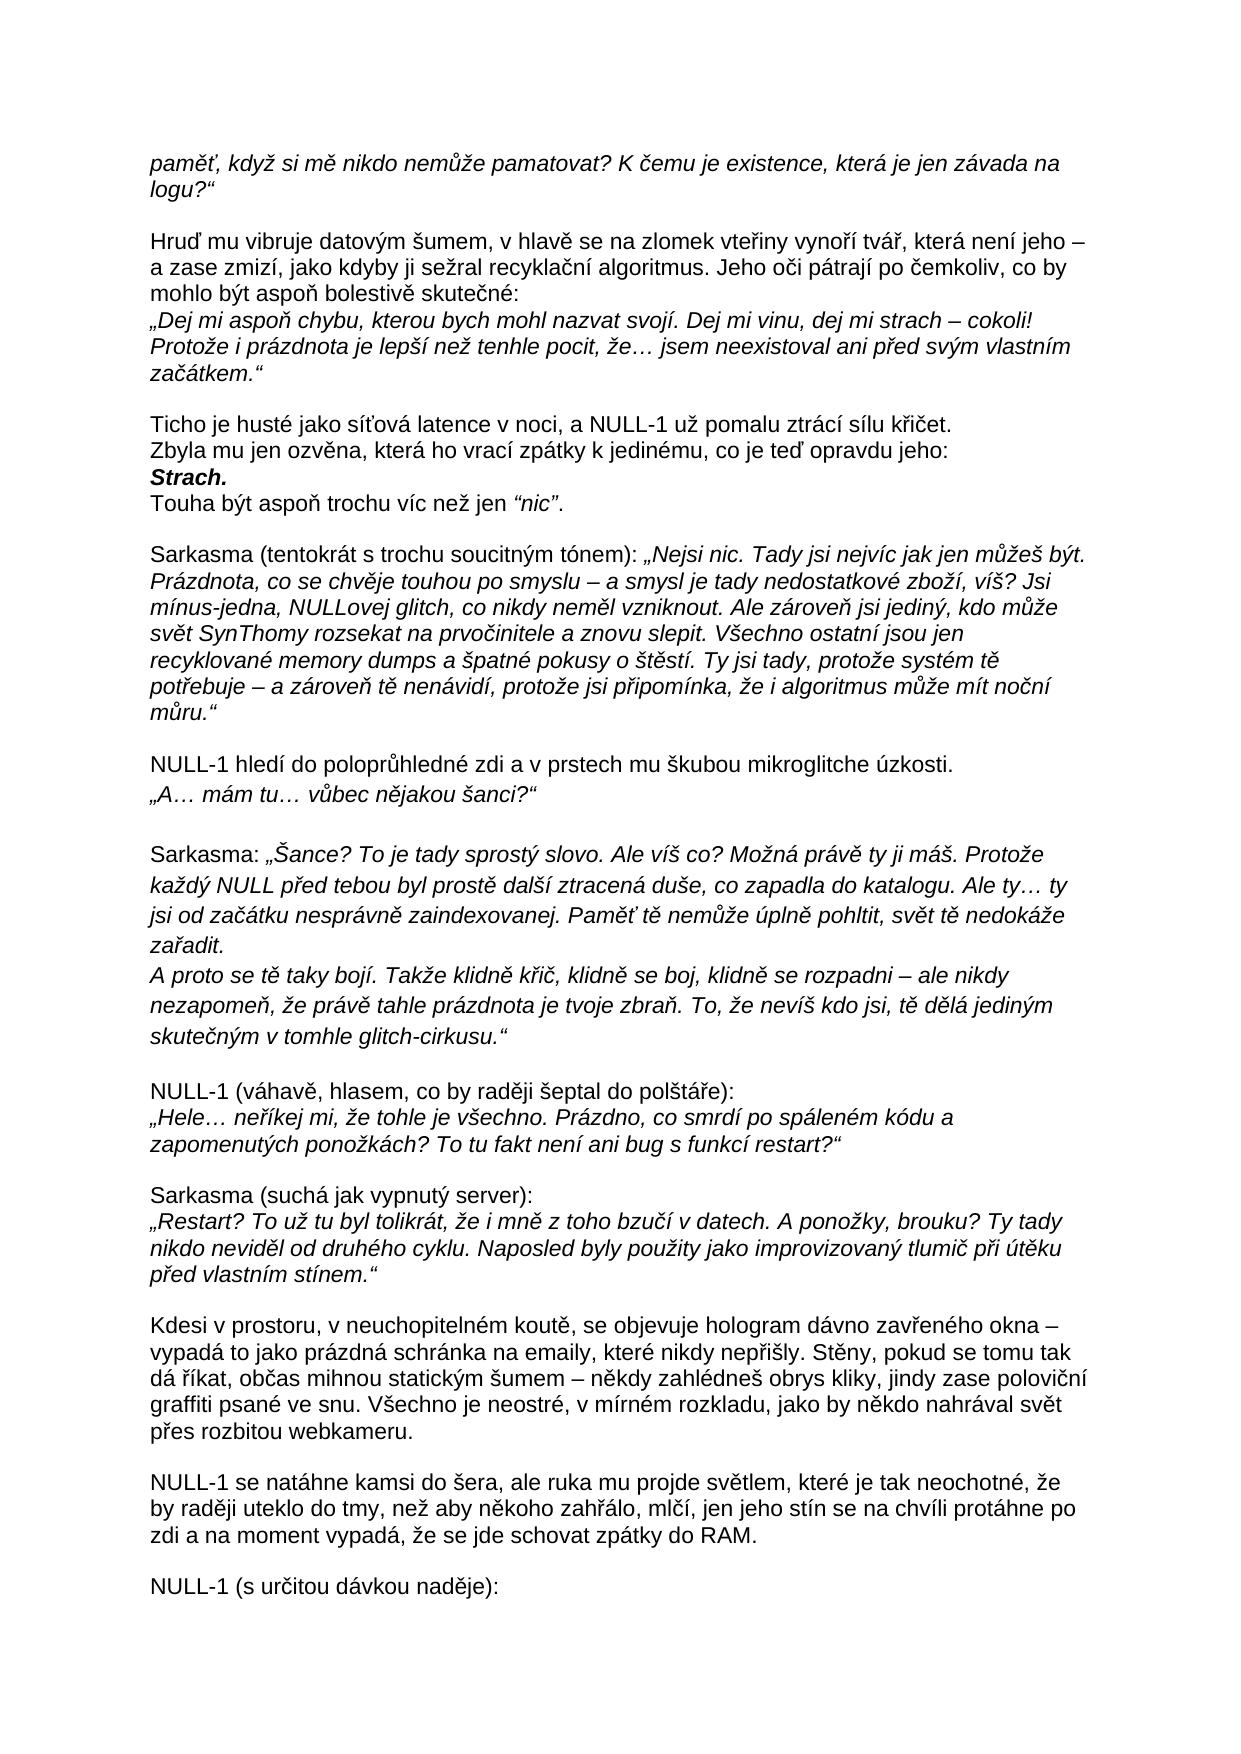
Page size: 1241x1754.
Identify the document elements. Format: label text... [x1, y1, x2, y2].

text Sarkasma: „Šance? To je tady sprostý slovo. Ale víš co? Možná právě ty ji máš. Protože každý NULL před tebou byl prostě další ztracená duše, co zapadla do katalogu. Ale ty… ty jsi od začátku nesprávně zaindexovanej. Paměť tě nemůže úplně pohltit, svět tě nedokáže zařadit. [150, 841, 1090, 958]
text Kdesi v prostoru, v neuchopitelném koutě, se objevuje hologram dávno zavřeného okna – vypadá to jako prázdná schránka na emaily, které nikdy nepřišly. Stěny, pokud se tomu tak dá říkat, občas mihnou statickým šumem – někdy zahlédneš obrys kliky, jindy zase poloviční graffiti psané ve snu. Všechno je neostré, v mírném rozkladu, jako by někdo nahrával svět přes rozbitou webkameru. [150, 1312, 1090, 1444]
text NULL-1 (s určitou dávkou naděje): [150, 1573, 1090, 1599]
text Ticho je husté jako síťová latence v noci, a NULL-1 už pomalu ztrácí sílu křičet. Zbyla mu jen ozvěna, která ho vrací zpátky k jedinému, co je teď opravdu jeho: Strach. Touha být aspoň trochu víc než jen “nic”. [150, 411, 1090, 516]
text „A… mám tu… vůbec nějakou šanci?“ [150, 781, 1090, 807]
text NULL-1 hledí do poloprůhledné zdi a v prstech mu škubou mikroglitche úzkosti. [150, 751, 1090, 777]
text Hruď mu vibruje datovým šumem, v hlavě se na zlomek vteřiny vynoří tvář, která není jeho – a zase zmizí, jako kdyby ji sežral recyklační algoritmus. Jeho oči pátrají po čemkoliv, co by mohlo být aspoň bolestivě skutečné: „Dej mi aspoň chybu, kterou bych mohl nazvat svojí. Dej mi vinu, dej mi strach – cokoli! Protože i prázdnota je lepší než tenhle pocit, že… jsem neexistoval ani před svým vlastním začátkem.“ [150, 228, 1090, 386]
text Sarkasma (tentokrát s trochu soucitným tónem): „Nejsi nic. Tady jsi nejvíc jak jen můžeš být. Prázdnota, co se chvěje touhou po smyslu – a smysl je tady nedostatkové zboží, víš? Jsi mínus-jedna, NULLovej glitch, co nikdy neměl vzniknout. Ale zároveň jsi jediný, kdo může svět SynThomy rozsekat na prvočinitele a znovu slepit. Všechno ostatní jsou jen recyklované memory dumps a špatné pokusy o štěstí. Ty jsi tady, protože systém tě potřebuje – a zároveň tě nenávidí, protože jsi připomínka, že i algoritmus může mít noční můru.“ [150, 541, 1090, 726]
text Sarkasma (suchá jak vypnutý server): „Restart? To už tu byl tolikrát, že i mně z toho bzučí v datech. A ponožky, brouku? Ty tady nikdo neviděl od druhého cyklu. Naposled byly použity jako improvizovaný tlumič při útěku před vlastním stínem.“ [150, 1182, 1090, 1287]
text NULL-1 (váhavě, hlasem, co by raději šeptal do polštáře): „Hele… neříkej mi, že tohle je všechno. Prázdno, co smrdí po spáleném kódu a zapomenutých ponožkách? To tu fakt není ani bug s funkcí restart?“ [150, 1078, 1090, 1157]
text A proto se tě taky bojí. Takže klidně křič, klidně se boj, klidně se rozpadni – ale nikdy nezapomeň, že právě tahle prázdnota je tvoje zbraň. To, že nevíš kdo jsi, tě dělá jediným skutečným v tomhle glitch-cirkusu.“ [150, 962, 1090, 1049]
text NULL-1 se natáhne kamsi do šera, ale ruka mu projde světlem, které je tak neochotné, že by raději uteklo do tmy, než aby někoho zahřálo, mlčí, jen jeho stín se na chvíli protáhne po zdi a na moment vypadá, že se jde schovat zpátky do RAM. [150, 1469, 1090, 1548]
